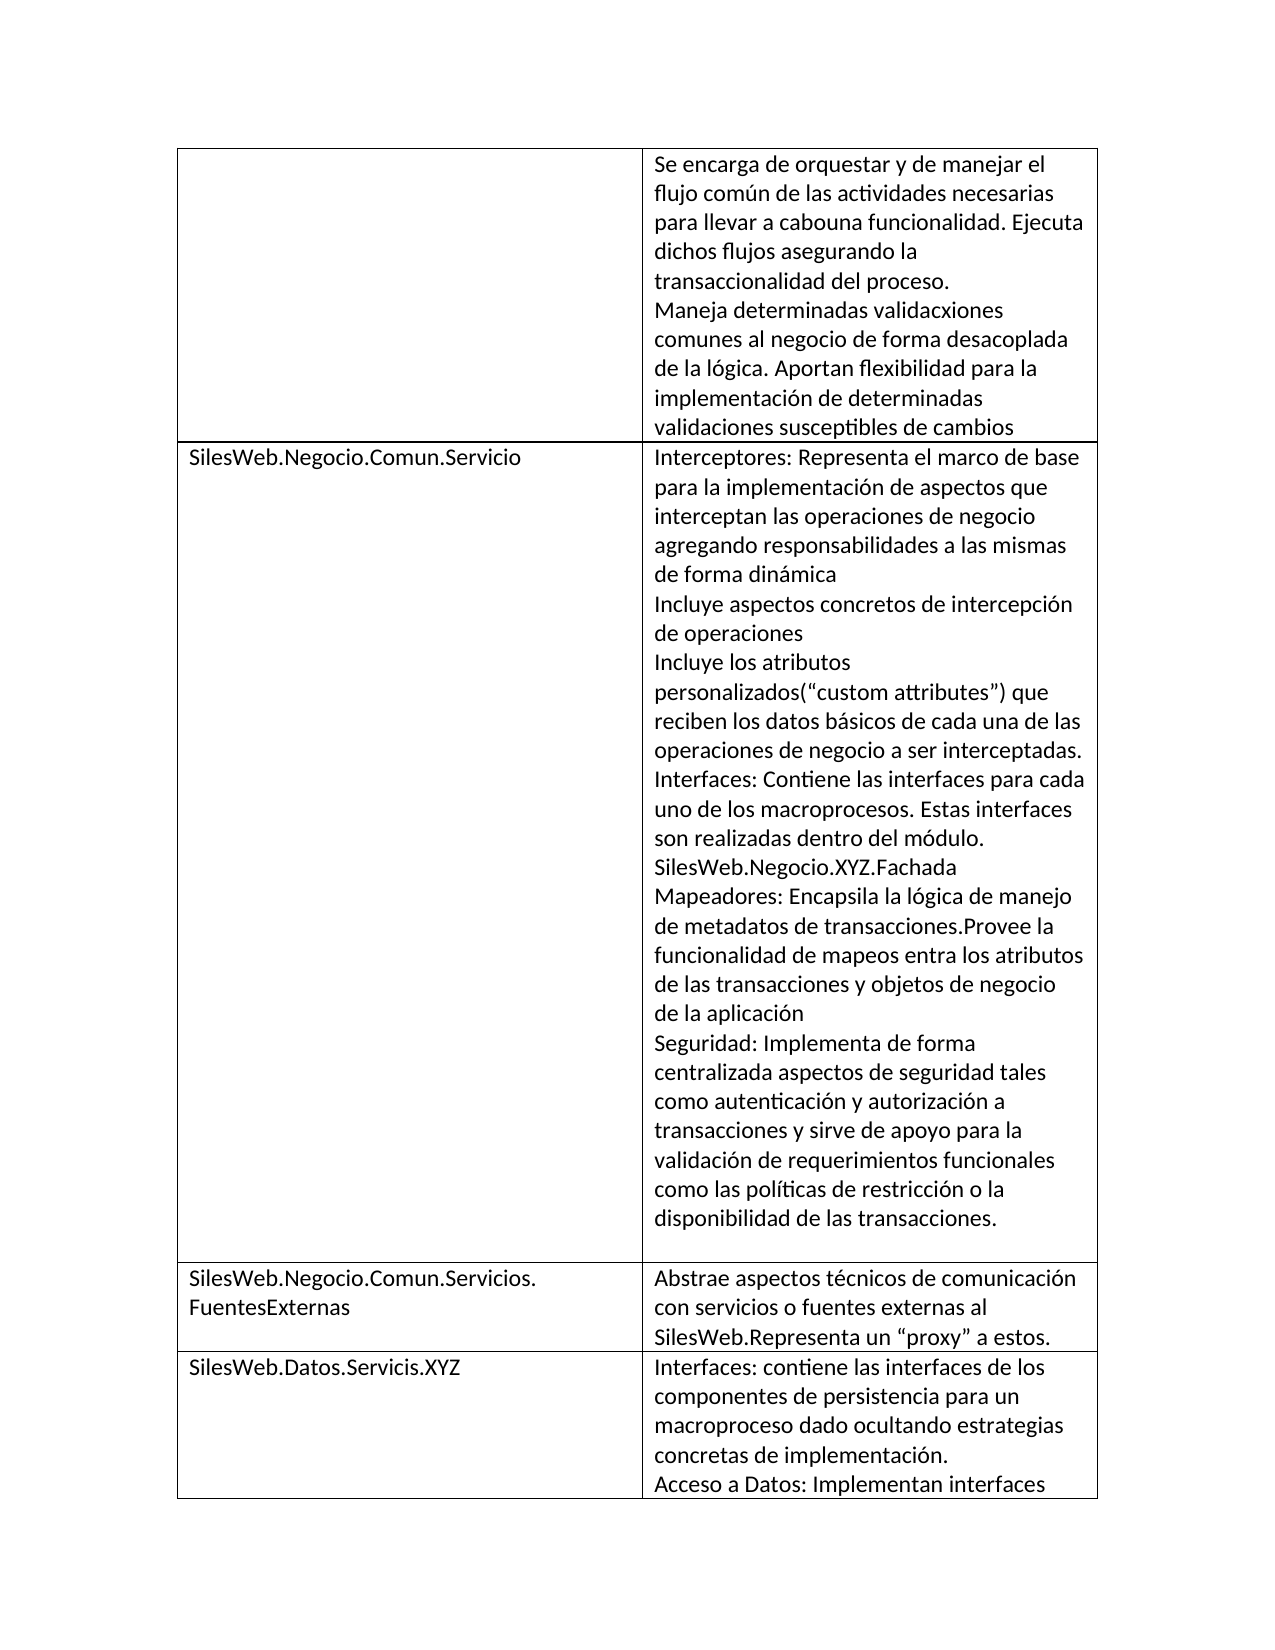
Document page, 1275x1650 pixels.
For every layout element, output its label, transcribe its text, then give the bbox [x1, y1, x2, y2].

table_cell SilesWeb.Datos.Servicis.XYZ [178, 1352, 642, 1498]
table_cell Abstrae aspectos técnicos de comunicación con servicios o fuentes externas al SilesWeb.Representa un “proxy” a estos. [643, 1263, 1097, 1351]
table_cell SilesWeb.Negocio.Comun.Servicio [178, 443, 642, 1262]
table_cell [643, 149, 1097, 441]
table_cell SilesWeb.Negocio.Comun.Servicios. FuentesExternas [178, 1263, 642, 1351]
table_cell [178, 149, 642, 441]
table_cell Interceptores: Representa el marco de base para la implementación de aspectos que interceptan las operaciones de negocio agregando responsabilidades a las mismas de forma dinámica Incluye aspectos concretos de intercepción de operaciones Incluye los atributos personalizados(“custom attributes”) que reciben los datos básicos de cada una de las operaciones de negocio a ser interceptadas. Interfaces: Contiene las interfaces para cada uno de los macroprocesos. Estas interfaces son realizadas dentro del módulo. SilesWeb.Negocio.XYZ.Fachada Mapeadores: Encapsila la lógica de manejo de metadatos de transacciones.Provee la funcionalidad de mapeos entra los atributos de las transacciones y objetos de negocio de la aplicación Seguridad: Implementa de forma centralizada aspectos de seguridad tales como autenticación y autorización a transacciones y sirve de apoyo para la validación de requerimientos funcionales como las políticas de restricción o la disponibilidad de las transacciones. [643, 443, 1097, 1262]
